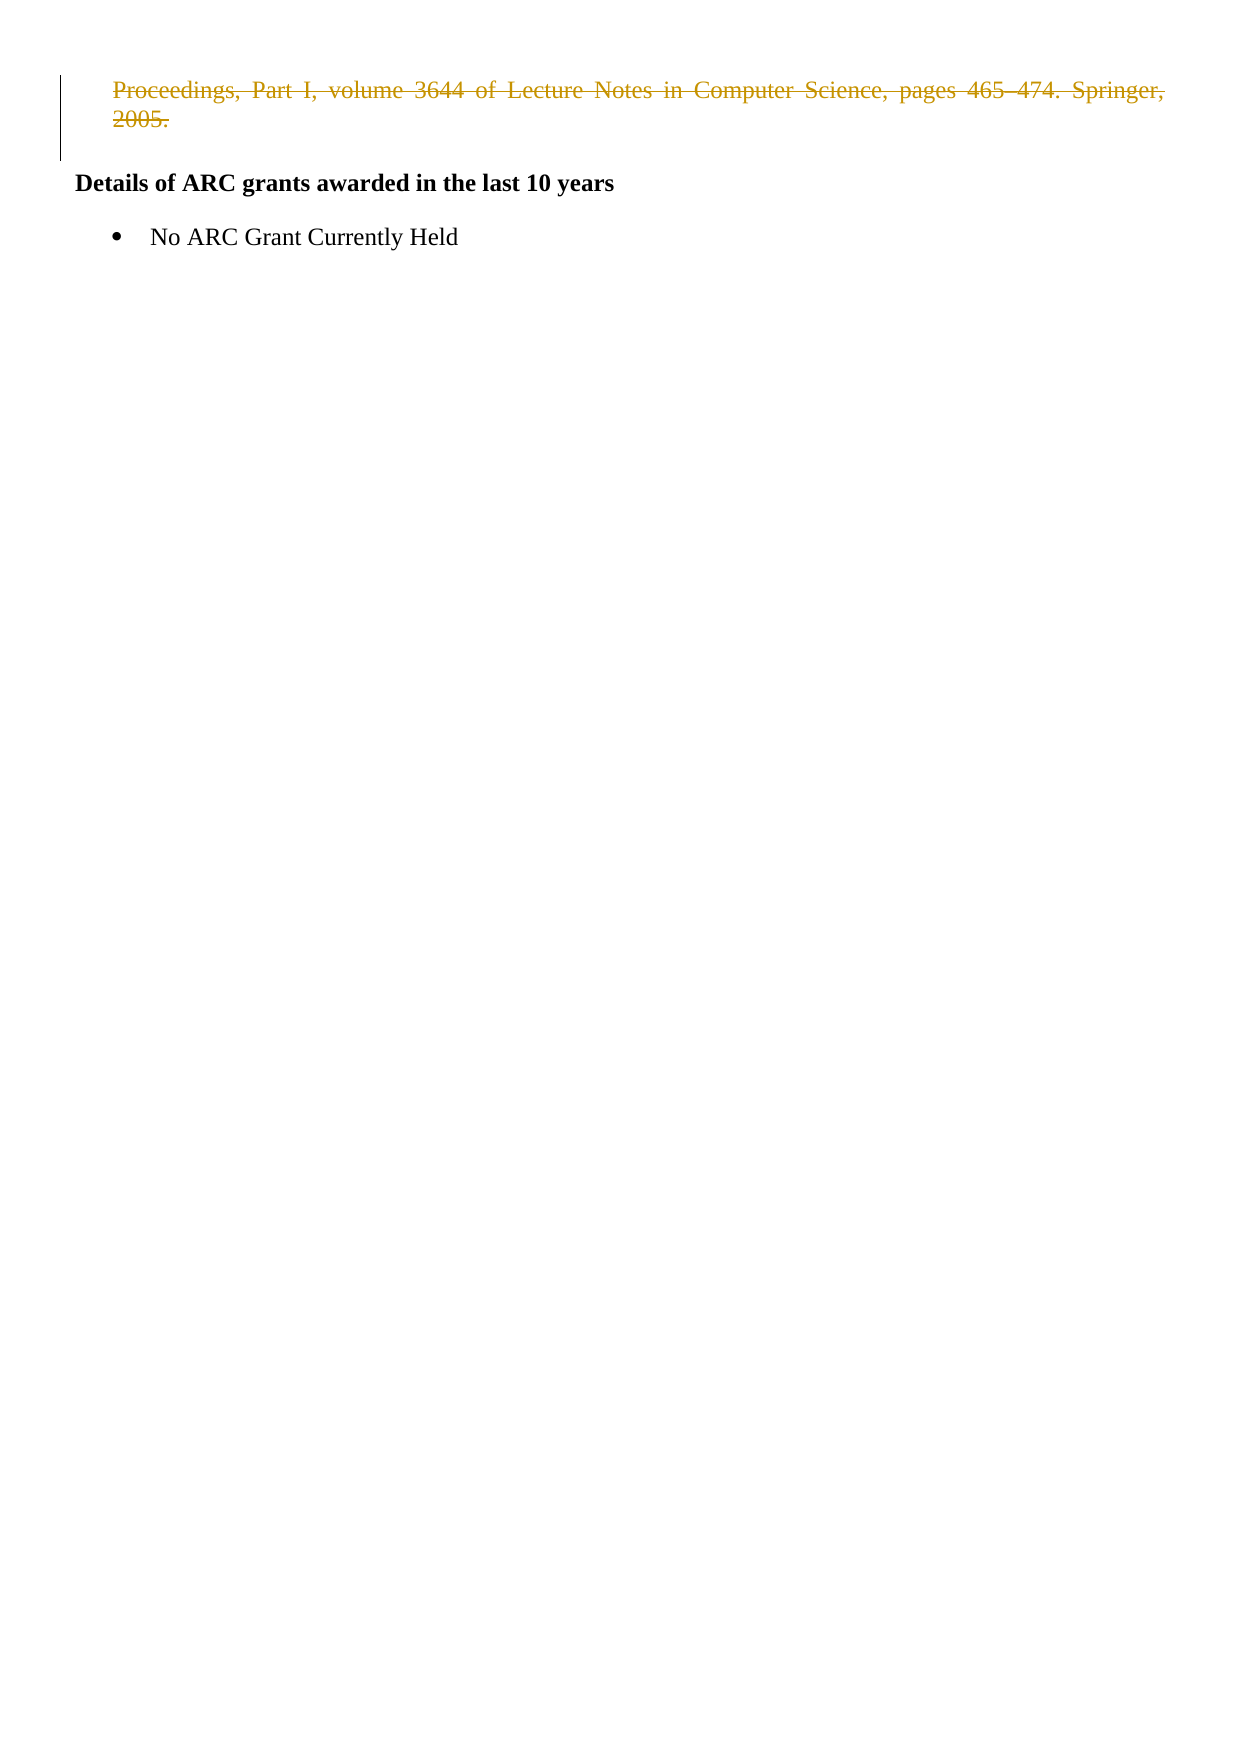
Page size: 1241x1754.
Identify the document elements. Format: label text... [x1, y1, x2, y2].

list No ARC Grant Currently Held [112, 222, 1165, 250]
text Details of ARC grants awarded in the last 10 years [75, 161, 1165, 197]
